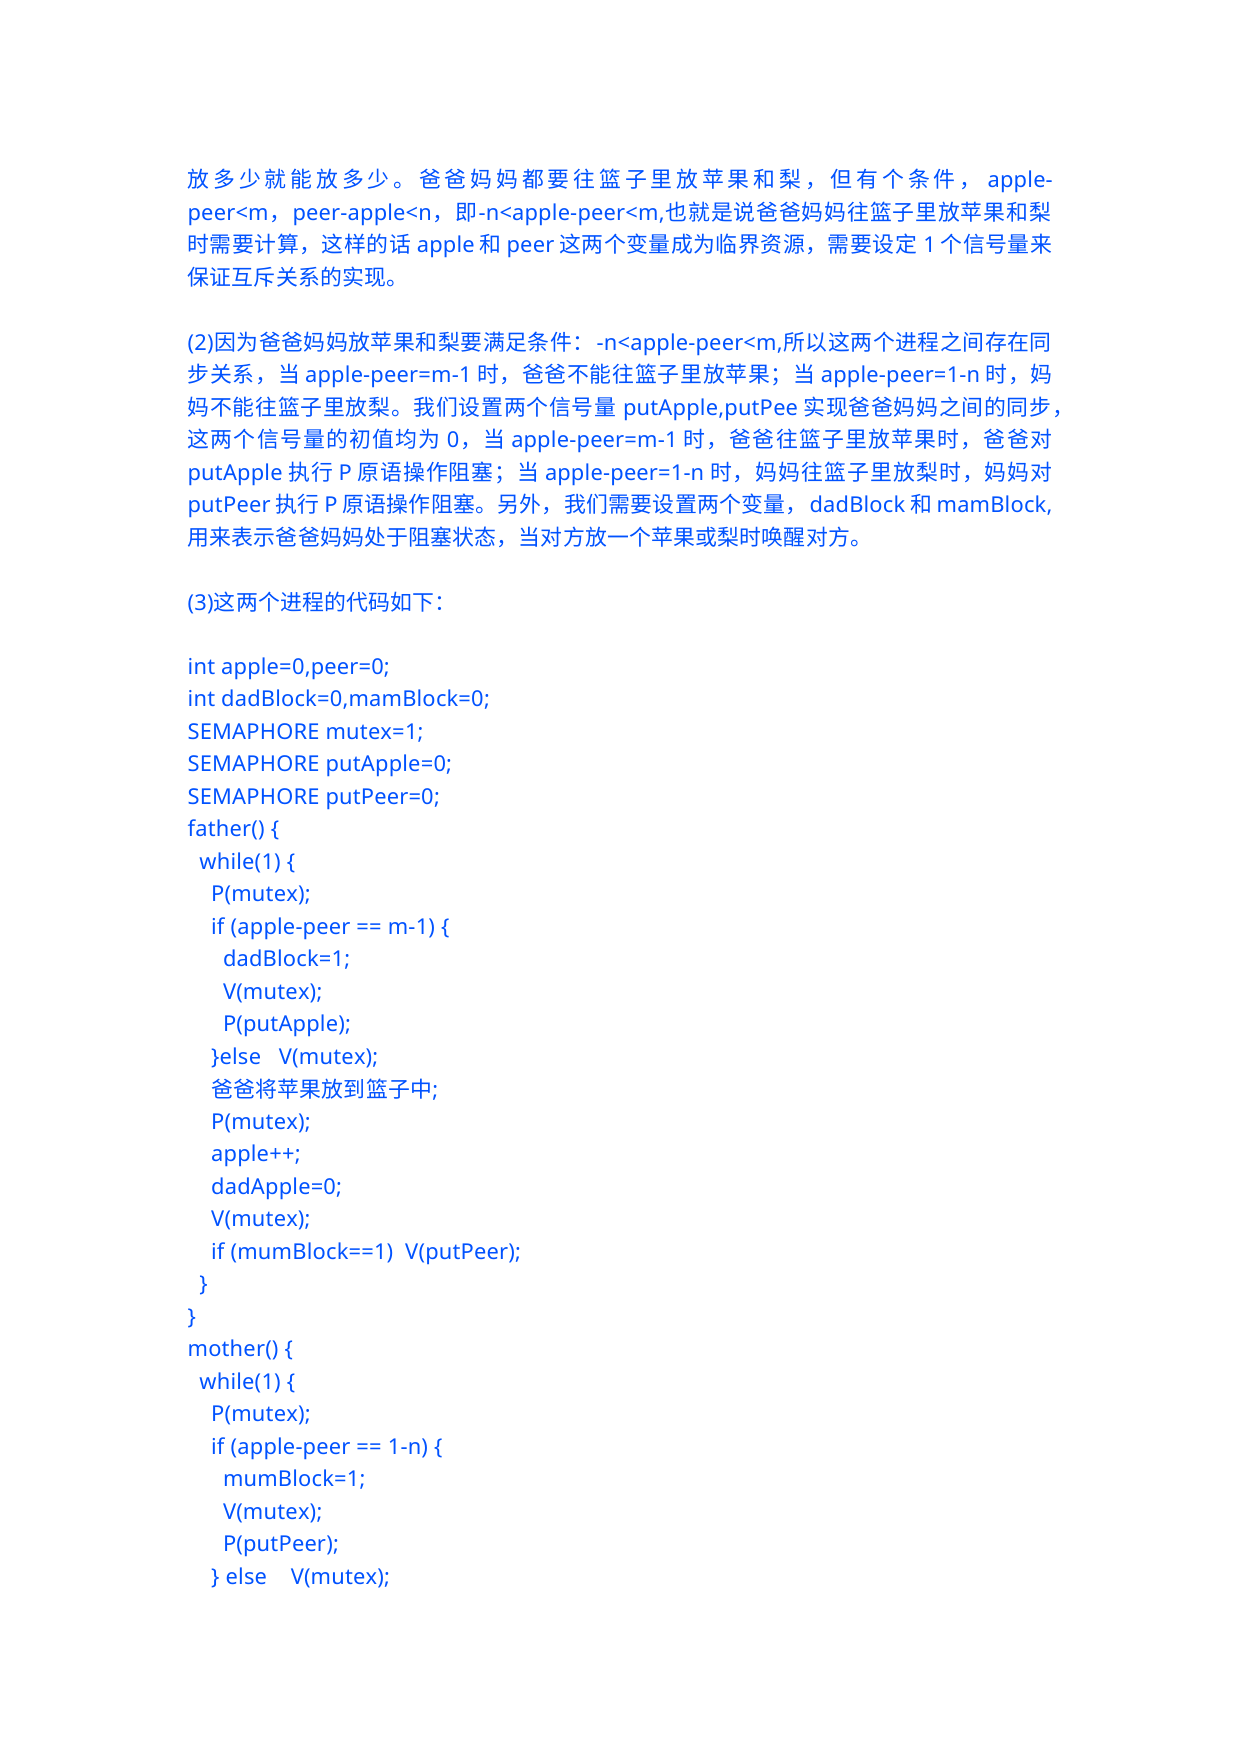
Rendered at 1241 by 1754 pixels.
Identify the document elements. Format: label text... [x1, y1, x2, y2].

text father() { [187, 812, 1053, 844]
text int dadBlock=0,mamBlock=0; [187, 682, 1053, 714]
text apple++; [187, 1137, 1053, 1169]
text (3)这两个进程的代码如下： [187, 584, 1053, 617]
text SEMAPHORE putApple=0; [187, 747, 1053, 779]
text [187, 162, 1053, 292]
text int apple=0,peer=0; [187, 649, 1053, 682]
text (2)因为爸爸妈妈放苹果和梨要满足条件：-n<apple-peer<m,所以这两个进程之间存在同步关系，当apple-peer=m-1时，爸爸不能往篮子里放苹果；当apple-peer=1-n时，妈妈不能往篮子里放梨。我们设置两个信号量putApple,putPee实现爸爸妈妈之间的同步，这两个信号量的初值均为0，当apple-peer=m-1时，爸爸往篮子里放苹果时，爸爸对putApple执行P原语操作阻塞；当apple-peer=1-n时，妈妈往篮子里放梨时，妈妈对putPeer执行P原语操作阻塞。另外，我们需要设置两个变量，dadBlock和mamBlock,用来表示爸爸妈妈处于阻塞状态，当对方放一个苹果或梨时唤醒对方。 [187, 324, 1053, 552]
text V(mutex); [187, 974, 1053, 1007]
text }else V(mutex); [187, 1039, 1053, 1072]
text P(putPeer); [187, 1527, 1053, 1559]
text } [187, 1299, 1053, 1332]
text while(1) { [187, 844, 1053, 877]
text mumBlock=1; [187, 1462, 1053, 1494]
text if (mumBlock==1) V(putPeer); [187, 1234, 1053, 1267]
text P(mutex); [187, 877, 1053, 909]
text P(putApple); [187, 1007, 1053, 1039]
text } [187, 1267, 1053, 1299]
text if (apple-peer == m-1) { [187, 909, 1053, 942]
text SEMAPHORE putPeer=0; [187, 779, 1053, 812]
text dadBlock=1; [187, 942, 1053, 974]
text mother() { [187, 1332, 1053, 1364]
text P(mutex); [187, 1104, 1053, 1137]
text 爸爸将苹果放到篮子中; [187, 1072, 1053, 1104]
text while(1) { [187, 1364, 1053, 1397]
text P(mutex); [187, 1397, 1053, 1429]
text V(mutex); [187, 1494, 1053, 1527]
text dadApple=0; [187, 1169, 1053, 1202]
text if (apple-peer == 1-n) { [187, 1429, 1053, 1462]
text SEMAPHORE mutex=1; [187, 714, 1053, 747]
text } else V(mutex); [187, 1559, 1053, 1592]
text V(mutex); [187, 1202, 1053, 1234]
